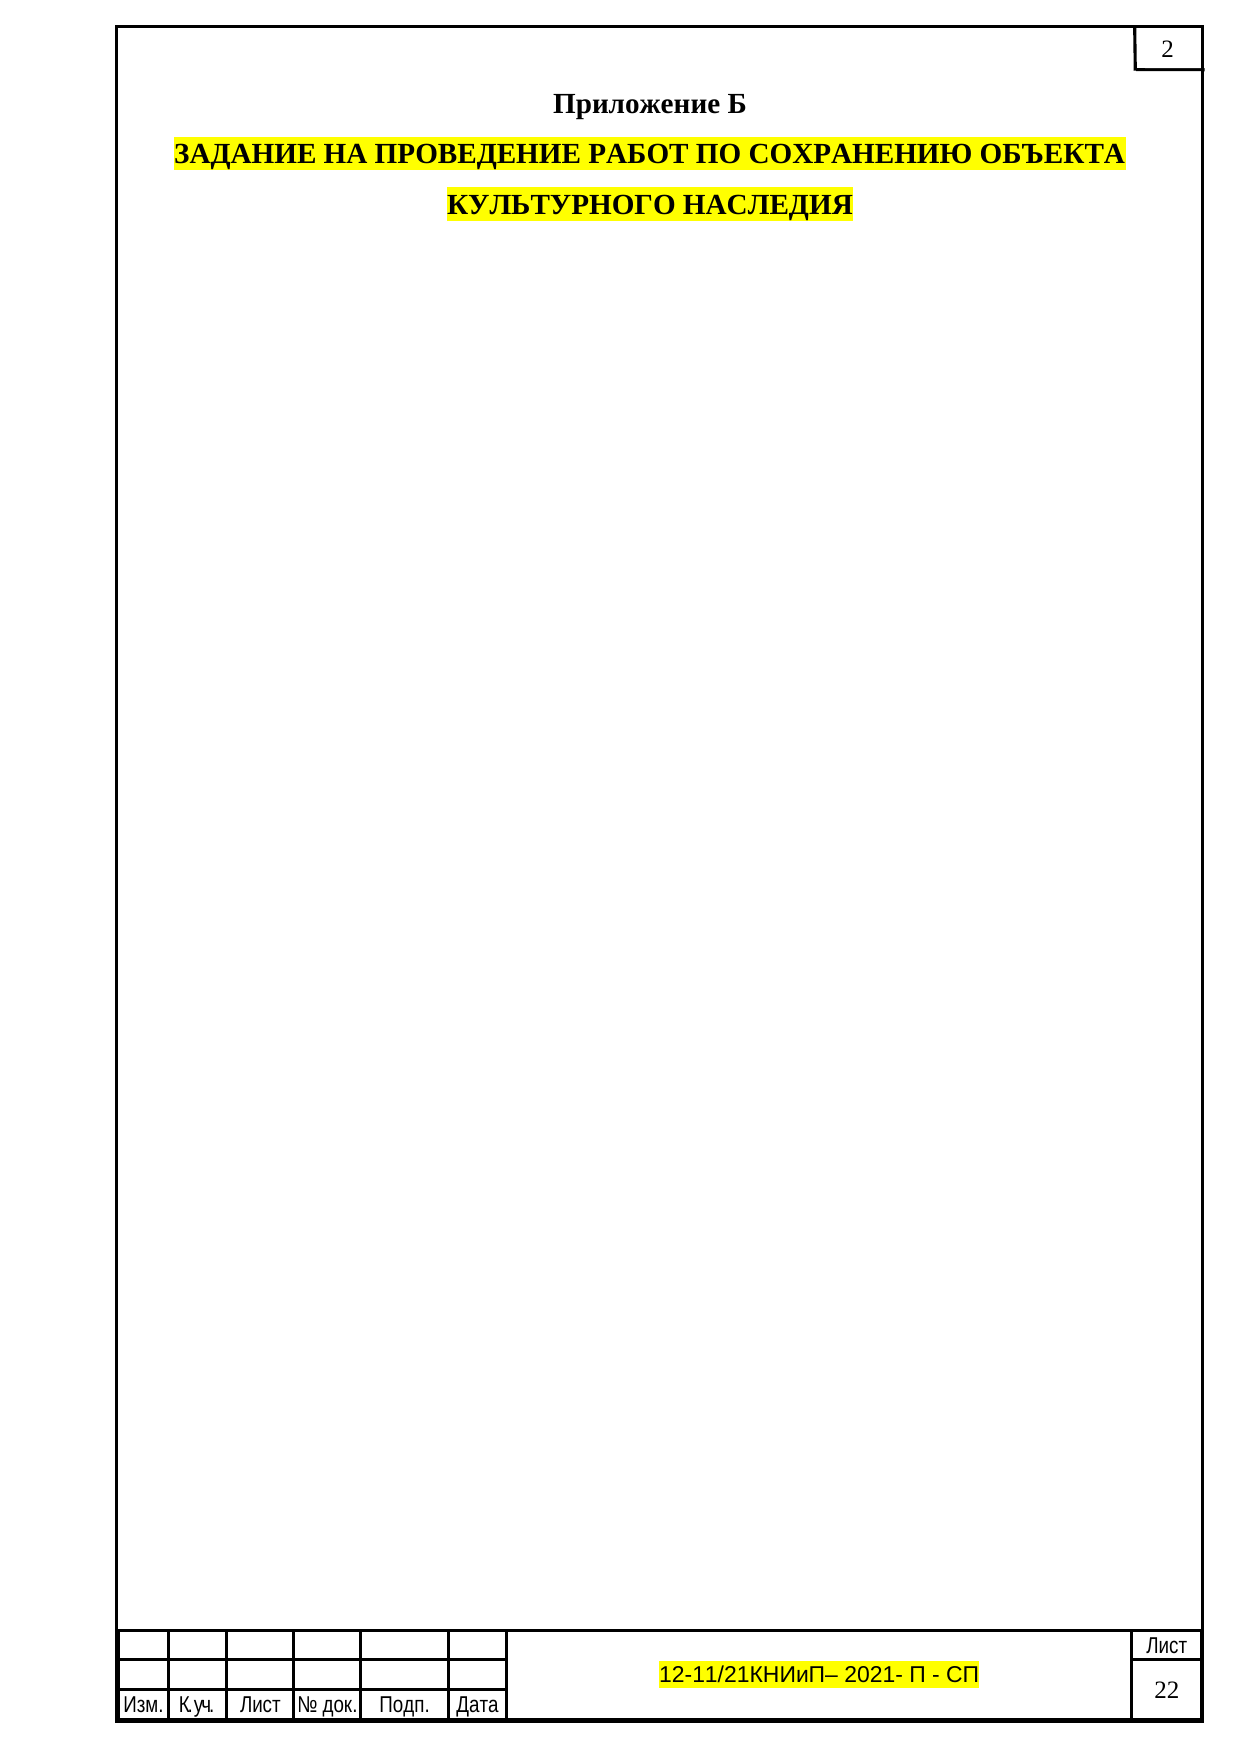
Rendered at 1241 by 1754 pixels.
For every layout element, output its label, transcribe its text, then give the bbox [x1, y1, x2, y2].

text Приложение Б ЗАДАНИЕ НА ПРОВЕДЕНИЕ РАБОТ ПО СОХРАНЕНИЮ ОБЪЕКТА КУЛЬТУРНОГО НАСЛЕДИЯ [148, 86, 1152, 221]
